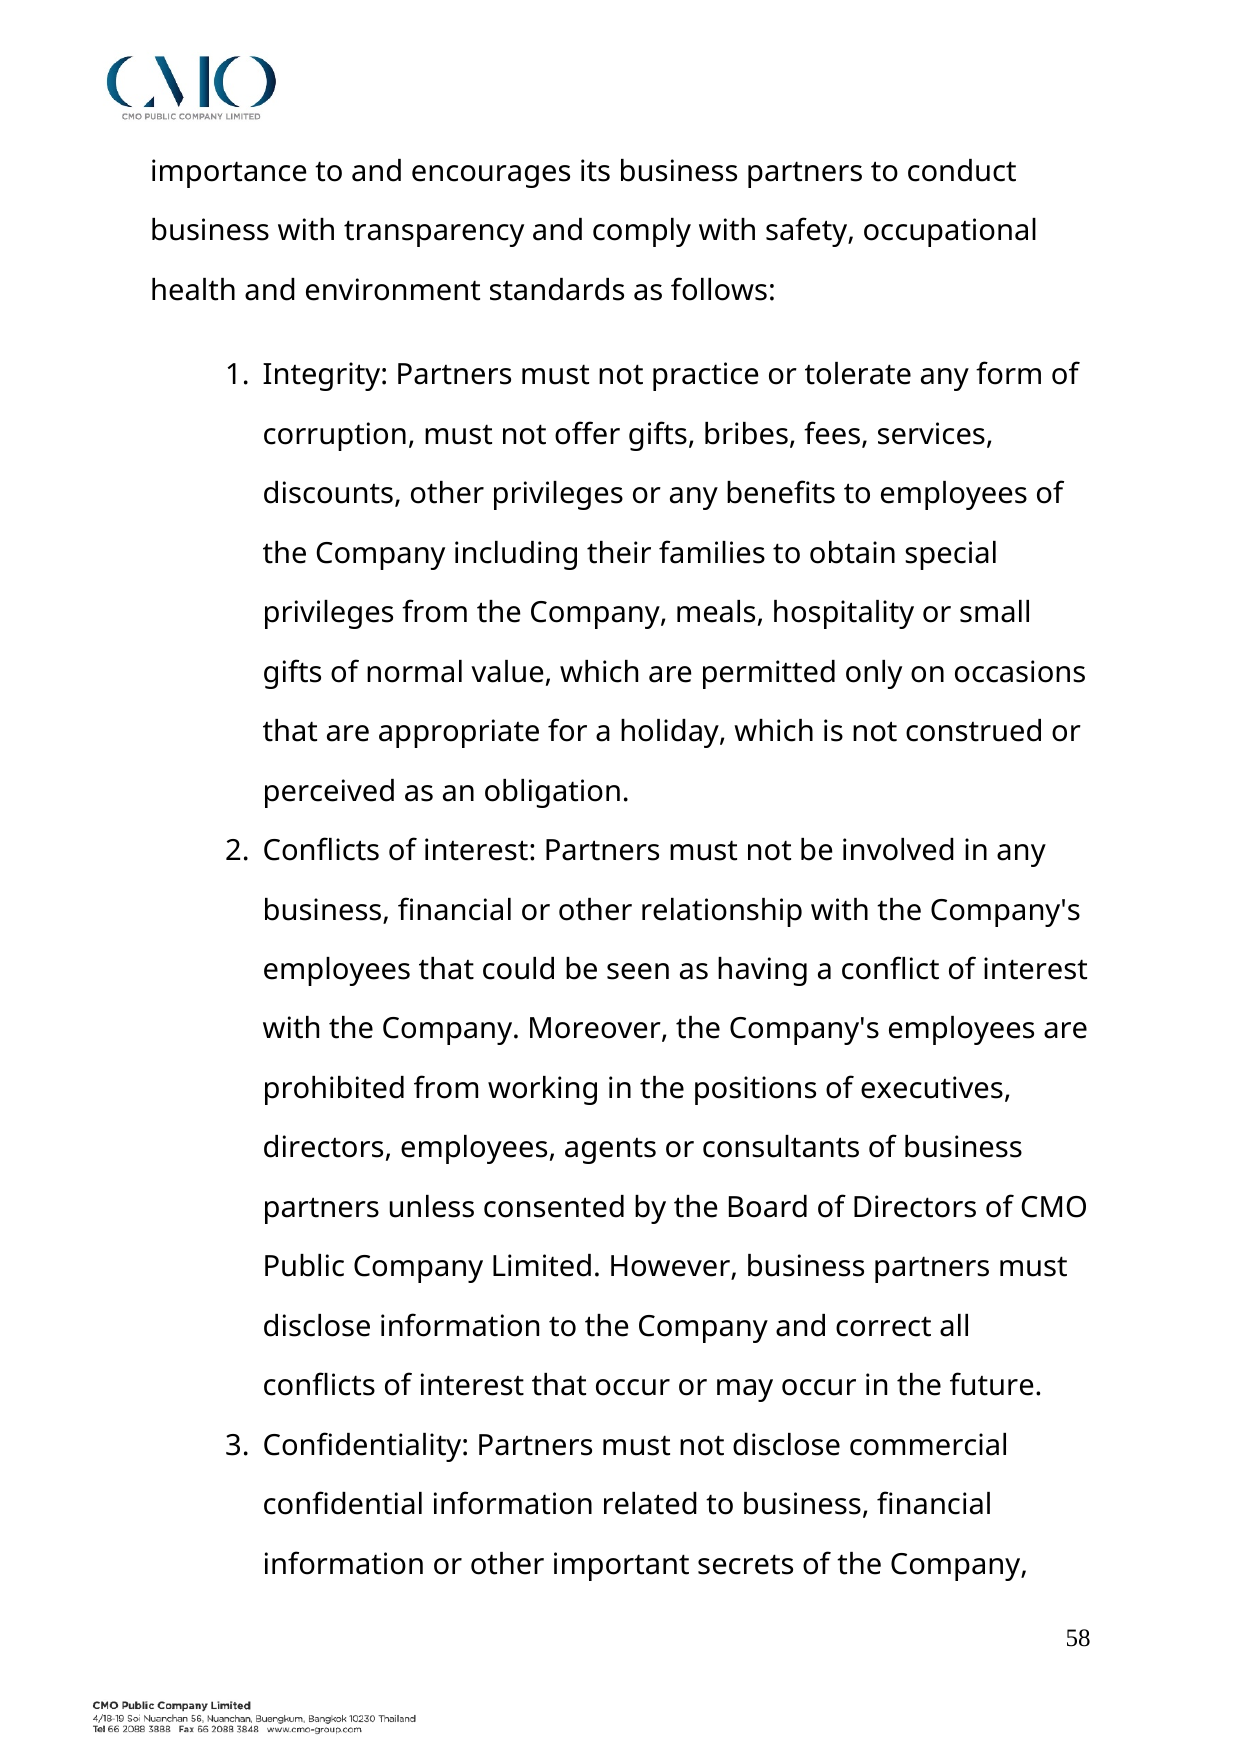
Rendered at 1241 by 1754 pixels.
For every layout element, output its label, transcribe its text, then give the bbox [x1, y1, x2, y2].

picture [81, 28, 300, 147]
list Conflicts of interest: Partners must not be involved in any business, financial or other relationship with the Company's employees that could be seen as having a conflict of interest with the Company. Moreover, the Company's employees are prohibited from working in the positions of executives, directors, employees, agents or consultants of business partners unless consented by the Board of Directors of CMO Public Company Limited. However, business partners must disclose information to the Company and correct all conflicts of interest that occur or may occur in the future. [225, 829, 1090, 1404]
list Integrity: Partners must not practice or tolerate any form of corruption, must not offer gifts, bribes, fees, services, discounts, other privileges or any benefits to employees of the Company including their families to obtain special privileges from the Company, meals, hospitality or small gifts of normal value, which are permitted only on occasions that are appropriate for a holiday, which is not construed or perceived as an obligation. [225, 353, 1090, 809]
